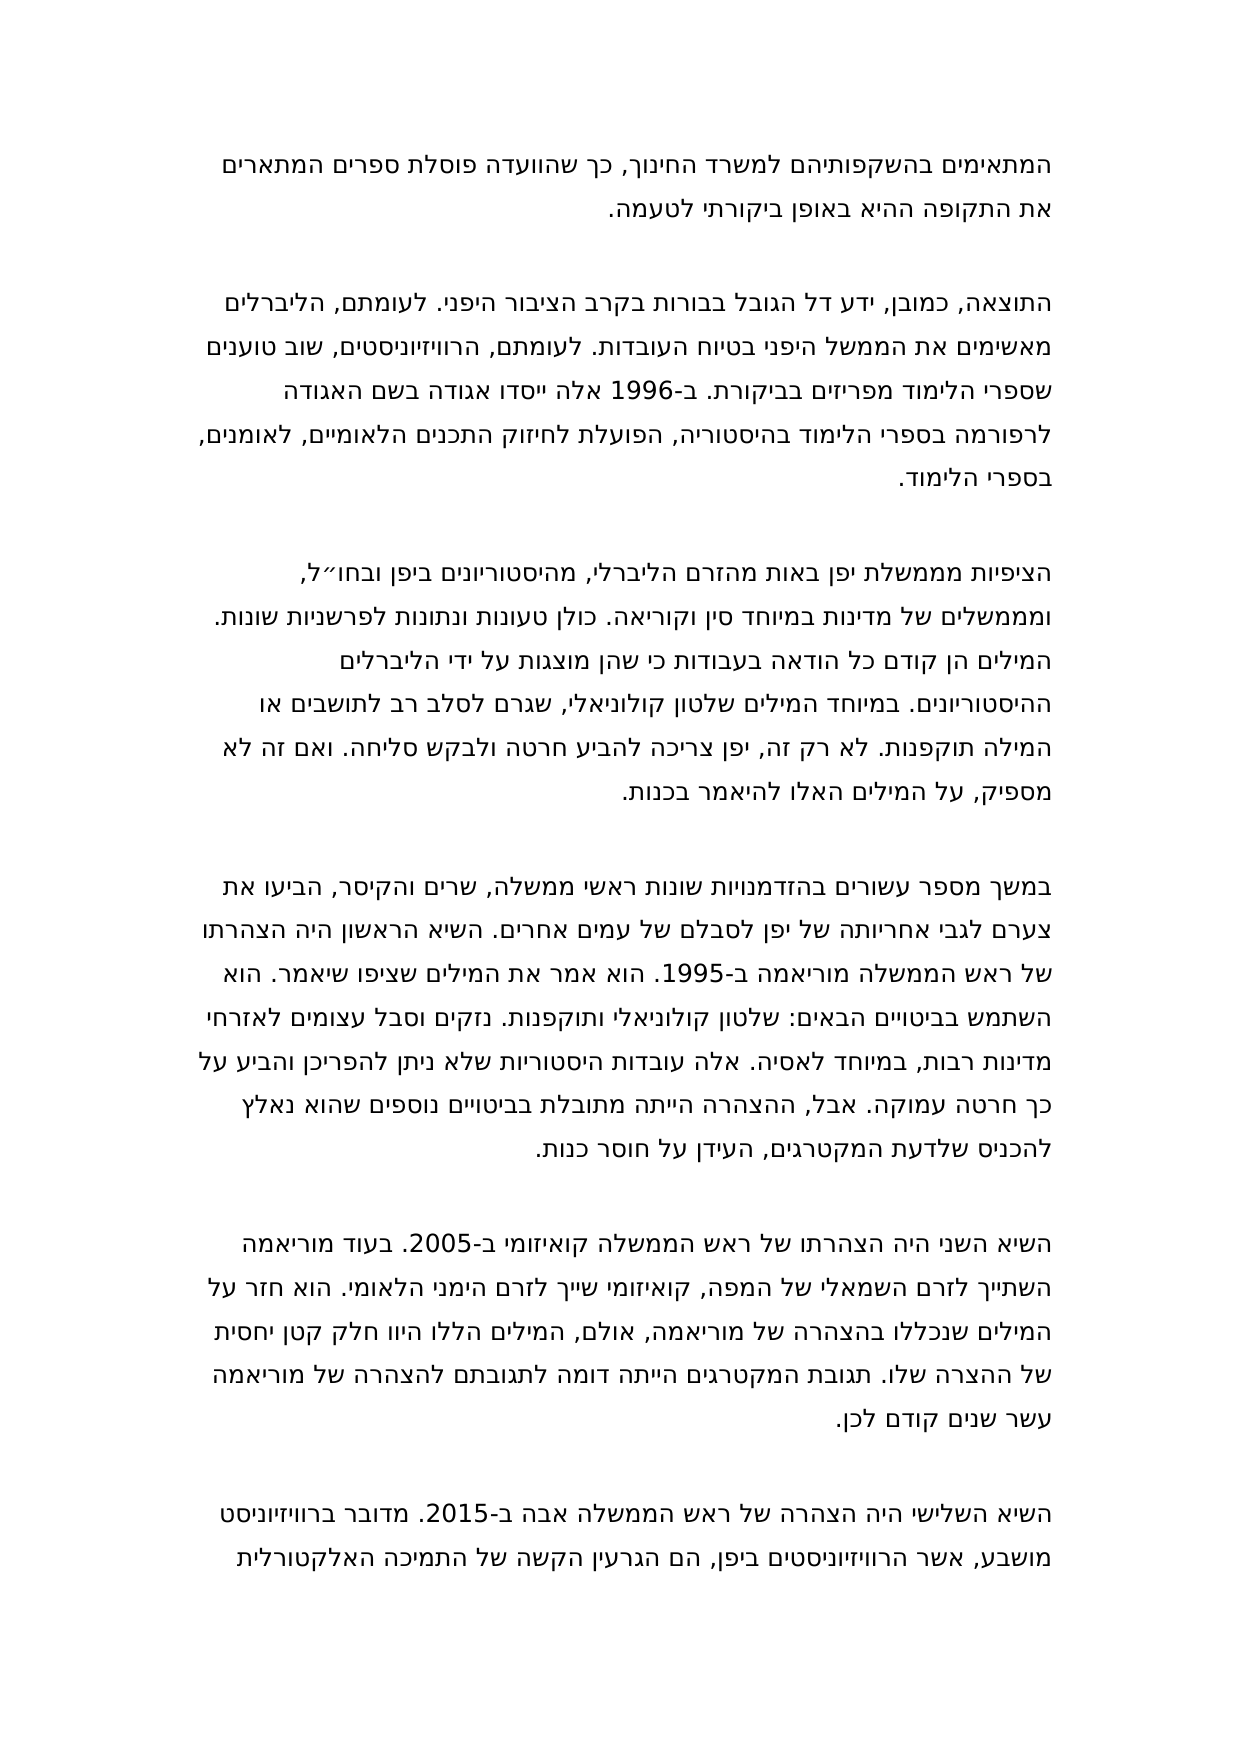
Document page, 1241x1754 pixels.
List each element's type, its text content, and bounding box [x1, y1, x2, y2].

text התוצאה, כמובן, ידע דל הגובל בבורות בקרב הציבור היפני. לעומתם, הליברלים מאשימים את הממשל היפני בטיוח העובדות. לעומתם, הרוויזיוניסטים, שוב טוענים שספרי הלימוד מפריזים בביקורת. ב-1996 אלה ייסדו אגודה בשם האגודה לרפורמה בספרי הלימוד בהיסטוריה, הפועלת לחיזוק התכנים הלאומיים, לאומנים, בספרי הלימוד. [187, 288, 1053, 493]
text במשך מספר עשורים בהזדמנויות שונות ראשי ממשלה, שרים והקיסר, הביעו את צערם לגבי אחריותה של יפן לסבלם של עמים אחרים. השיא הראשון היה הצהרתו של ראש הממשלה מוריאמה ב-1995. הוא אמר את המילים שציפו שיאמר. הוא השתמש בביטויים הבאים: שלטון קולוניאלי ותוקפנות. נזקים וסבל עצומים לאזרחי מדינות רבות, במיוחד לאסיה. אלה עובדות היסטוריות שלא ניתן להפריכן והביע על כך חרטה עמוקה. אבל, ההצהרה הייתה מתובלת בביטויים נוספים שהוא נאלץ להכניס שלדעת המקטרגים, העידן על חוסר כנות. [187, 872, 1053, 1163]
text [187, 1499, 1053, 1572]
text השיא השני היה הצהרתו של ראש הממשלה קואיזומי ב-2005. בעוד מוריאמה השתייך לזרם השמאלי של המפה, קואיזומי שייך לזרם הימני הלאומי. הוא חזר על המילים שנכללו בהצהרה של מוריאמה, אולם, המילים הללו היוו חלק קטן יחסית של ההצרה שלו. תגובת המקטרגים הייתה דומה לתגובתם להצהרה של מוריאמה עשר שנים קודם לכן. [187, 1229, 1053, 1433]
text הציפיות מממשלת יפן באות מהזרם הליברלי, מהיסטוריונים ביפן ובחו״ל, ומממשלים של מדינות במיוחד סין וקוריאה. כולן טעונות ונתונות לפרשניות שונות. המילים הן קודם כל הודאה בעבודות כי שהן מוצגות על ידי הליברלים ההיסטוריונים. במיוחד המילים שלטון קולוניאלי, שגרם לסלב רב לתושבים או המילה תוקפנות. לא רק זה, יפן צריכה להביע חרטה ולבקש סליחה. ואם זה לא מספיק, על המילים האלו להיאמר בכנות. [187, 558, 1053, 806]
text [187, 150, 1053, 223]
